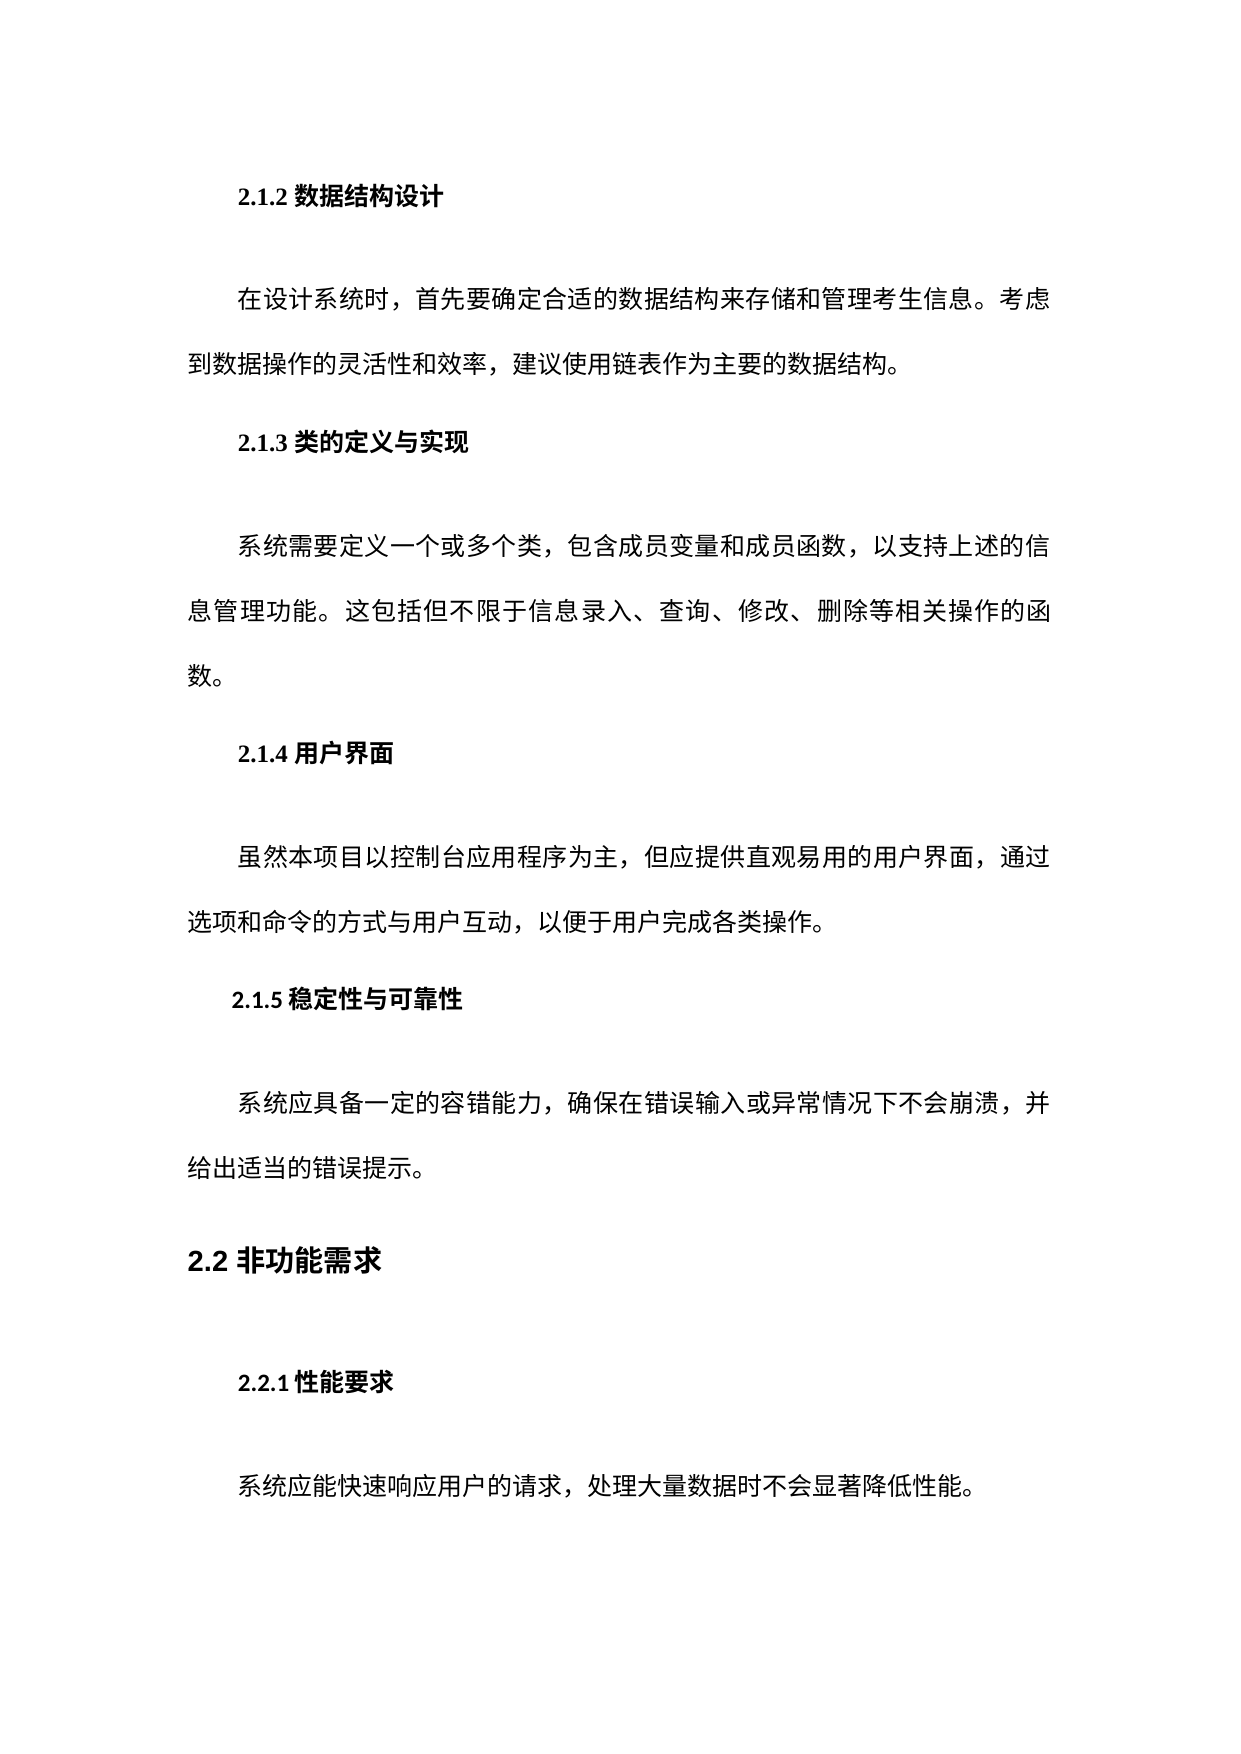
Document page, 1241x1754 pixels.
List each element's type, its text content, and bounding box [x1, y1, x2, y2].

subtitle 2.2.1性能要求 [187, 1348, 1053, 1413]
text 在设计系统时，首先要确定合适的数据结构来存储和管理考生信息。考虑到数据操作的灵活性和效率，建议使用链表作为主要的数据结构。 [187, 266, 1053, 396]
subtitle 2.1.5 稳定性与可靠性 [187, 965, 1053, 1030]
text 系统需要定义一个或多个类，包含成员变量和成员函数，以支持上述的信息管理功能。这包括但不限于信息录入、查询、修改、删除等相关操作的函数。 [187, 512, 1053, 707]
text 系统应具备一定的容错能力，确保在错误输入或异常情况下不会崩溃，并给出适当的错误提示。 [187, 1069, 1053, 1199]
subtitle 2.1.2 数据结构设计 [187, 162, 1053, 227]
text 虽然本项目以控制台应用程序为主，但应提供直观易用的用户界面，通过选项和命令的方式与用户互动，以便于用户完成各类操作。 [187, 823, 1053, 953]
subtitle 2.2 非功能需求 [187, 1226, 1053, 1291]
subtitle 2.1.3 类的定义与实现 [187, 408, 1053, 473]
subtitle 2.1.4 用户界面 [187, 719, 1053, 784]
text 系统应能快速响应用户的请求，处理大量数据时不会显著降低性能。 [187, 1452, 1053, 1517]
